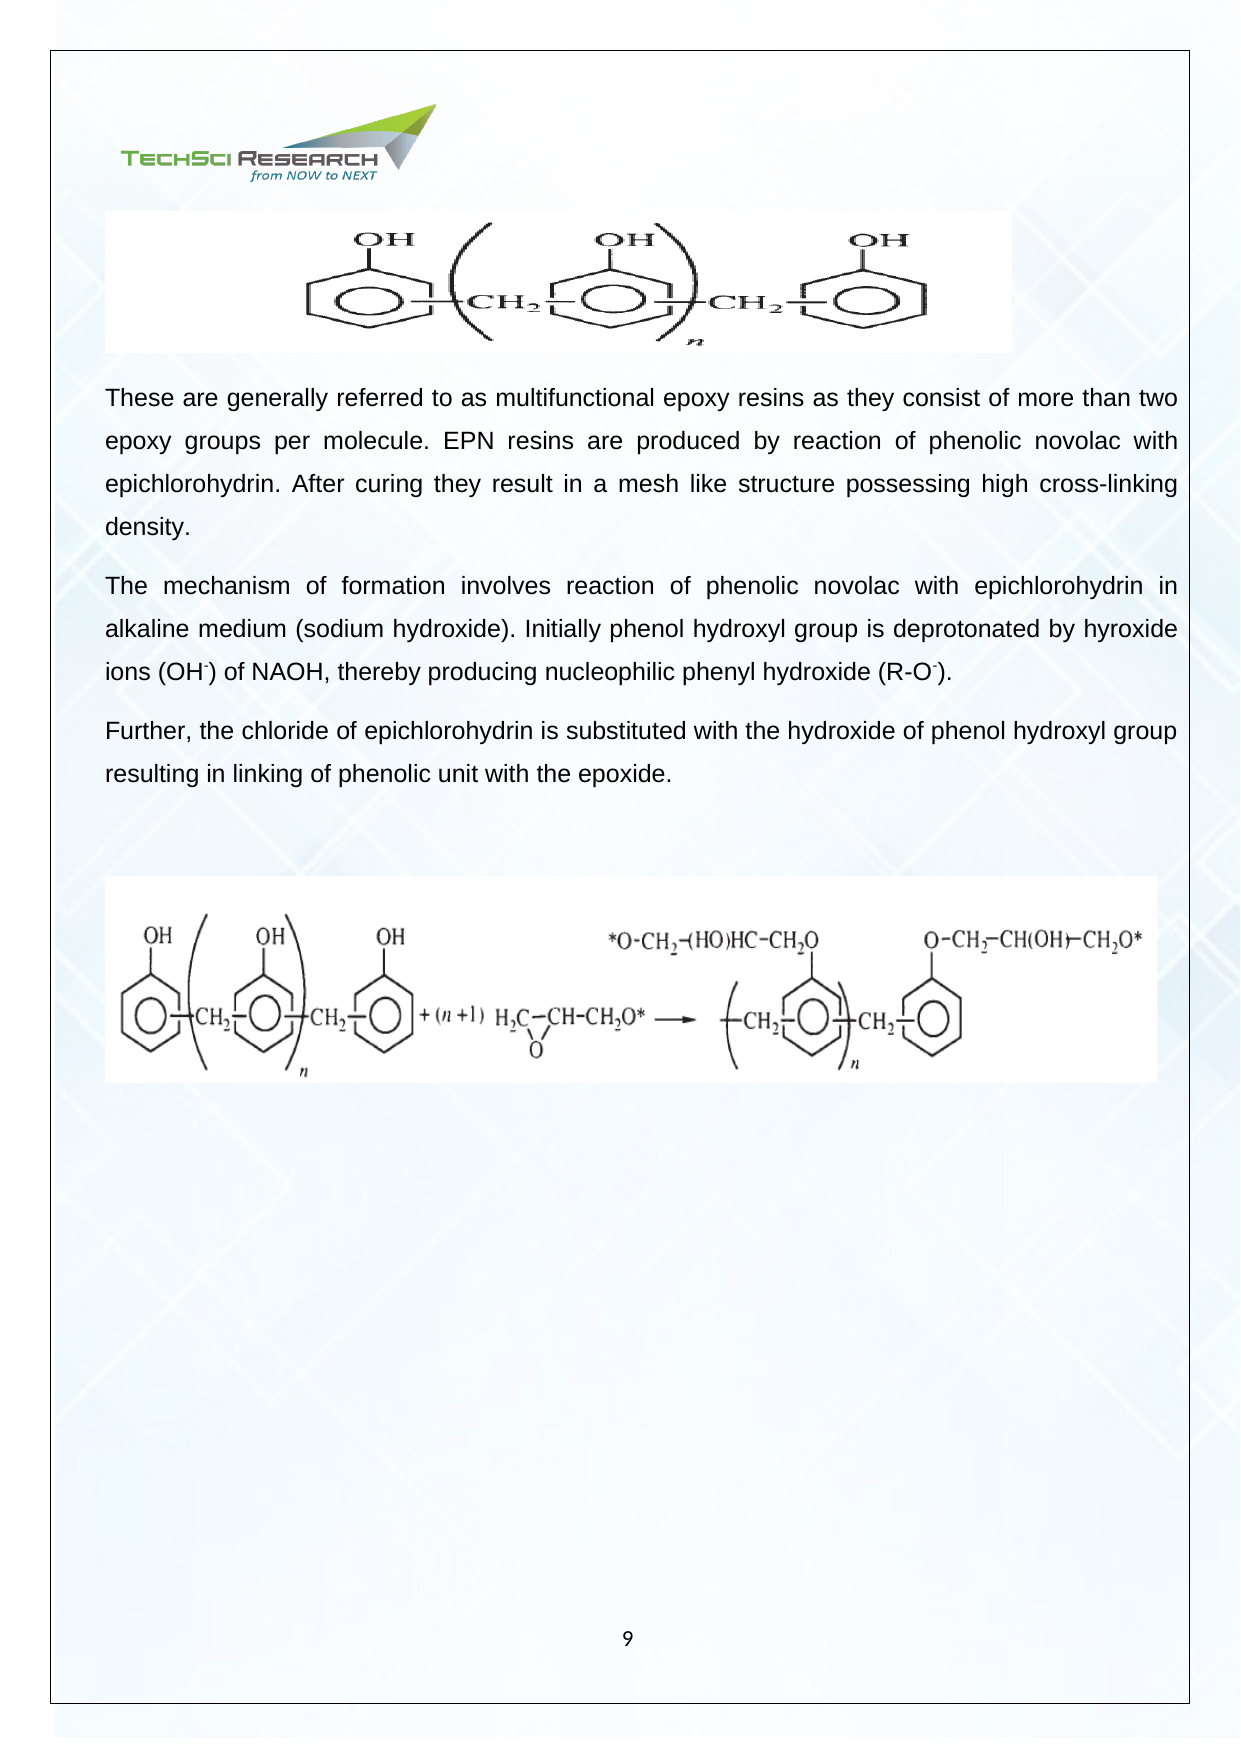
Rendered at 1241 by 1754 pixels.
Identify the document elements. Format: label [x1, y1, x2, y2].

picture [54, 0, 1241, 1738]
table_cell [89, 202, 1181, 1624]
picture [54, 51, 1189, 1703]
